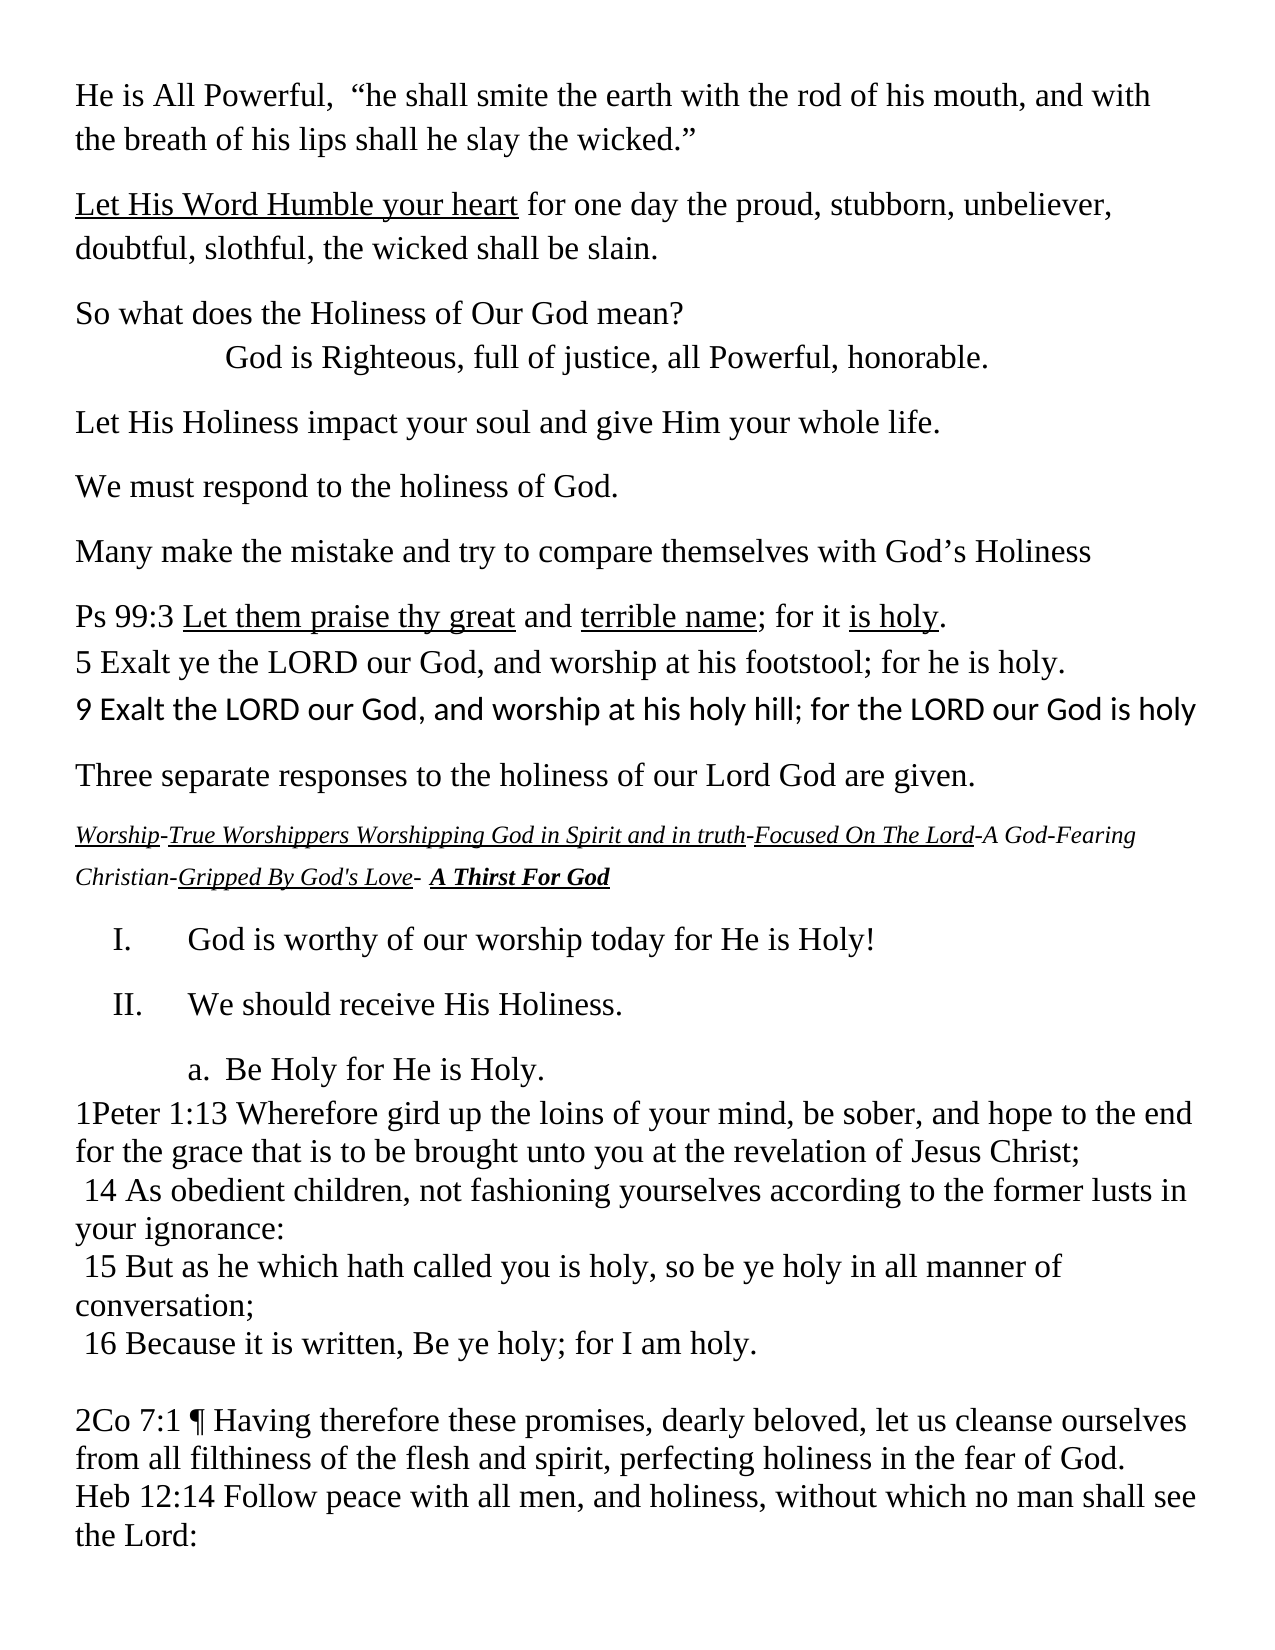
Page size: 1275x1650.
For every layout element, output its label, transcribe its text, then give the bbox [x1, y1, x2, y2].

text We must respond to the holiness of God. [75, 467, 1200, 505]
text Let His Word Humble your heart for one day the proud, stubborn, unbeliever, doubtful, slothful, the wicked shall be slain. [75, 184, 1200, 266]
text Ps 99:3 Let them praise thy great and terrible name; for it is holy. 5 Exalt ye the LORD our God, and worship at his footstool; for he is holy. 9 Exalt the LORD our God, and worship at his holy hill; for the LORD our God is holy [75, 597, 1200, 728]
text He is All Powerful, “he shall smite the earth with the rod of his mouth, and with the breath of his lips shall he slay the wicked.” [75, 75, 1200, 157]
text Let His Holiness impact your soul and give Him your whole life. [75, 402, 1200, 440]
text 2Co 7:1 ¶ Having therefore these promises, dearly beloved, let us cleanse ourselves from all filthiness of the flesh and spirit, perfecting holiness in the fear of God. [75, 1400, 1200, 1477]
text Many make the mistake and try to compare themselves with God’s Holiness [75, 532, 1200, 570]
text 1Peter 1:13 Wherefore gird up the loins of your mind, be sober, and hope to the end for the grace that is to be brought unto you at the revelation of Jesus Christ; [75, 1093, 1200, 1170]
subtitle We should receive His Holiness. [112, 984, 1200, 1023]
text Heb 12:14 Follow peace with all men, and holiness, without which no man shall see the Lord: [75, 1477, 1200, 1553]
subtitle Worship-True Worshippers Worshipping God in Spirit and in truth-Focused On The Lord-A God-Fearing Christian-Gripped By God's Love- A Thirst For God [75, 820, 1200, 893]
text So what does the Holiness of Our God mean? God is Righteous, full of justice, all Powerful, honorable. [75, 293, 1200, 375]
text 14 As obedient children, not fashioning yourselves according to the former lusts in your ignorance: [75, 1170, 1200, 1247]
subtitle Three separate responses to the holiness of our Lord God are given. [75, 755, 1200, 794]
subtitle Be Holy for He is Holy. [187, 1049, 1200, 1088]
subtitle God is worthy of our worship today for He is Holy! [112, 919, 1200, 958]
text 15 But as he which hath called you is holy, so be ye holy in all manner of conversation; [75, 1247, 1200, 1323]
text 16 Because it is written, Be ye holy; for I am holy. [75, 1323, 1200, 1362]
